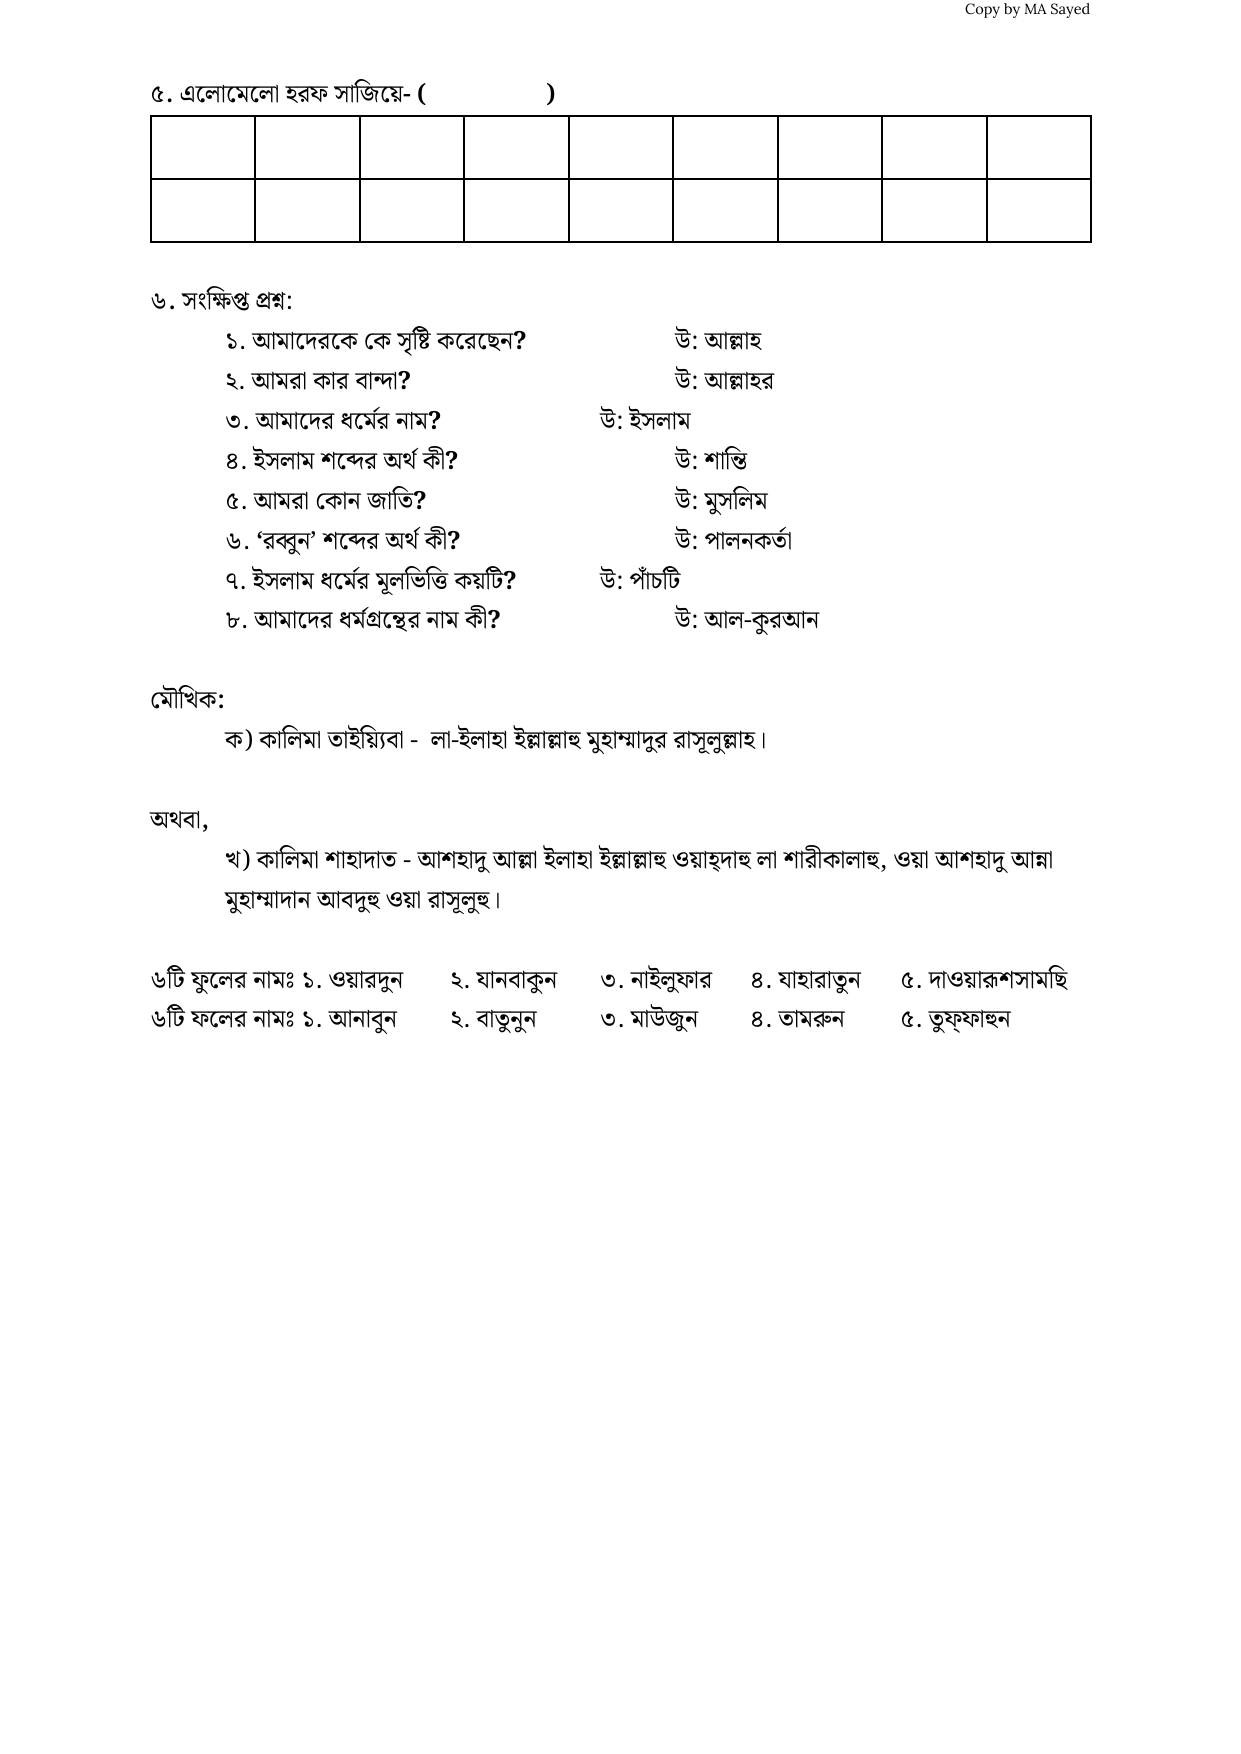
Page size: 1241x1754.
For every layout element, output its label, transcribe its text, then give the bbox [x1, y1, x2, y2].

table_header [674, 117, 777, 178]
text ২. আমরা কার বান্দা? উ: আল্লাহর [225, 362, 1090, 402]
table_cell [256, 180, 359, 241]
table_header [883, 117, 986, 178]
text অথবা, [150, 801, 1090, 841]
table_header [570, 117, 672, 178]
table_cell [988, 180, 1090, 241]
table_header [256, 117, 359, 178]
text ৩. আমাদের ধর্মের নাম? উ: ইসলাম [225, 402, 1090, 442]
text ১. আমাদেরকে কে সৃষ্টি করেছেন? উ: আল্লাহ [225, 322, 1090, 362]
table_cell [465, 180, 568, 241]
table_header [361, 117, 463, 178]
text খ) কালিমা শাহাদাত - আশহাদু আল্লা ইলাহা ইল্লাল্লাহু ওয়াহ্দাহু লা শারীকালাহু, ওয়া আশহাদু আন্না মুহাম্মাদান আবদুহু ওয়া রাসূলুহু। [225, 841, 1090, 921]
text ৭. ইসলাম ধর্মের মূলভিত্তি কয়টি? উ: পাঁচটি [225, 562, 1090, 602]
table_header [988, 117, 1090, 178]
table_cell [152, 180, 254, 241]
text ৬টি ফুলের নামঃ ১. ওয়ারদুন ২. যানবাকুন ৩. নাইলুফার ৪. যাহারাতুন ৫. দাওয়ারূশসামছি [150, 961, 1090, 1001]
table_header [465, 117, 568, 178]
table_header [152, 117, 254, 178]
text ক) কালিমা তাইয়্যিবা - লা-ইলাহা ইল্লাল্লাহু মুহাম্মাদুর রাসূলুল্লাহ। [225, 721, 1090, 761]
table_cell [361, 180, 463, 241]
text ৬. সংক্ষিপ্ত প্রশ্ন: [150, 282, 1090, 322]
table_header [779, 117, 881, 178]
table_cell [570, 180, 672, 241]
text ৬টি ফলের নামঃ ১. আনাবুন ২. বাতুনুন ৩. মাউজুন ৪. তামরুন ৫. তুফ্ফাহুন [150, 1001, 1090, 1041]
text ৪. ইসলাম শব্দের অর্থ কী? উ: শান্তি [225, 442, 1090, 482]
text ৬. ‘রব্বুন’ শব্দের অর্থ কী? উ: পালনকর্তা [225, 522, 1090, 562]
table_cell [779, 180, 881, 241]
text ৫. এলোমেলো হরফ সাজিয়ে- ( ) [150, 75, 1090, 115]
text মৌখিক: [150, 681, 1090, 721]
table_cell [883, 180, 986, 241]
text ৮. আমাদের ধর্মগ্রন্থের নাম কী? উ: আল-কুরআন [225, 602, 1090, 642]
table_cell [674, 180, 777, 241]
text ৫. আমরা কোন জাতি? উ: মুসলিম [225, 482, 1090, 522]
